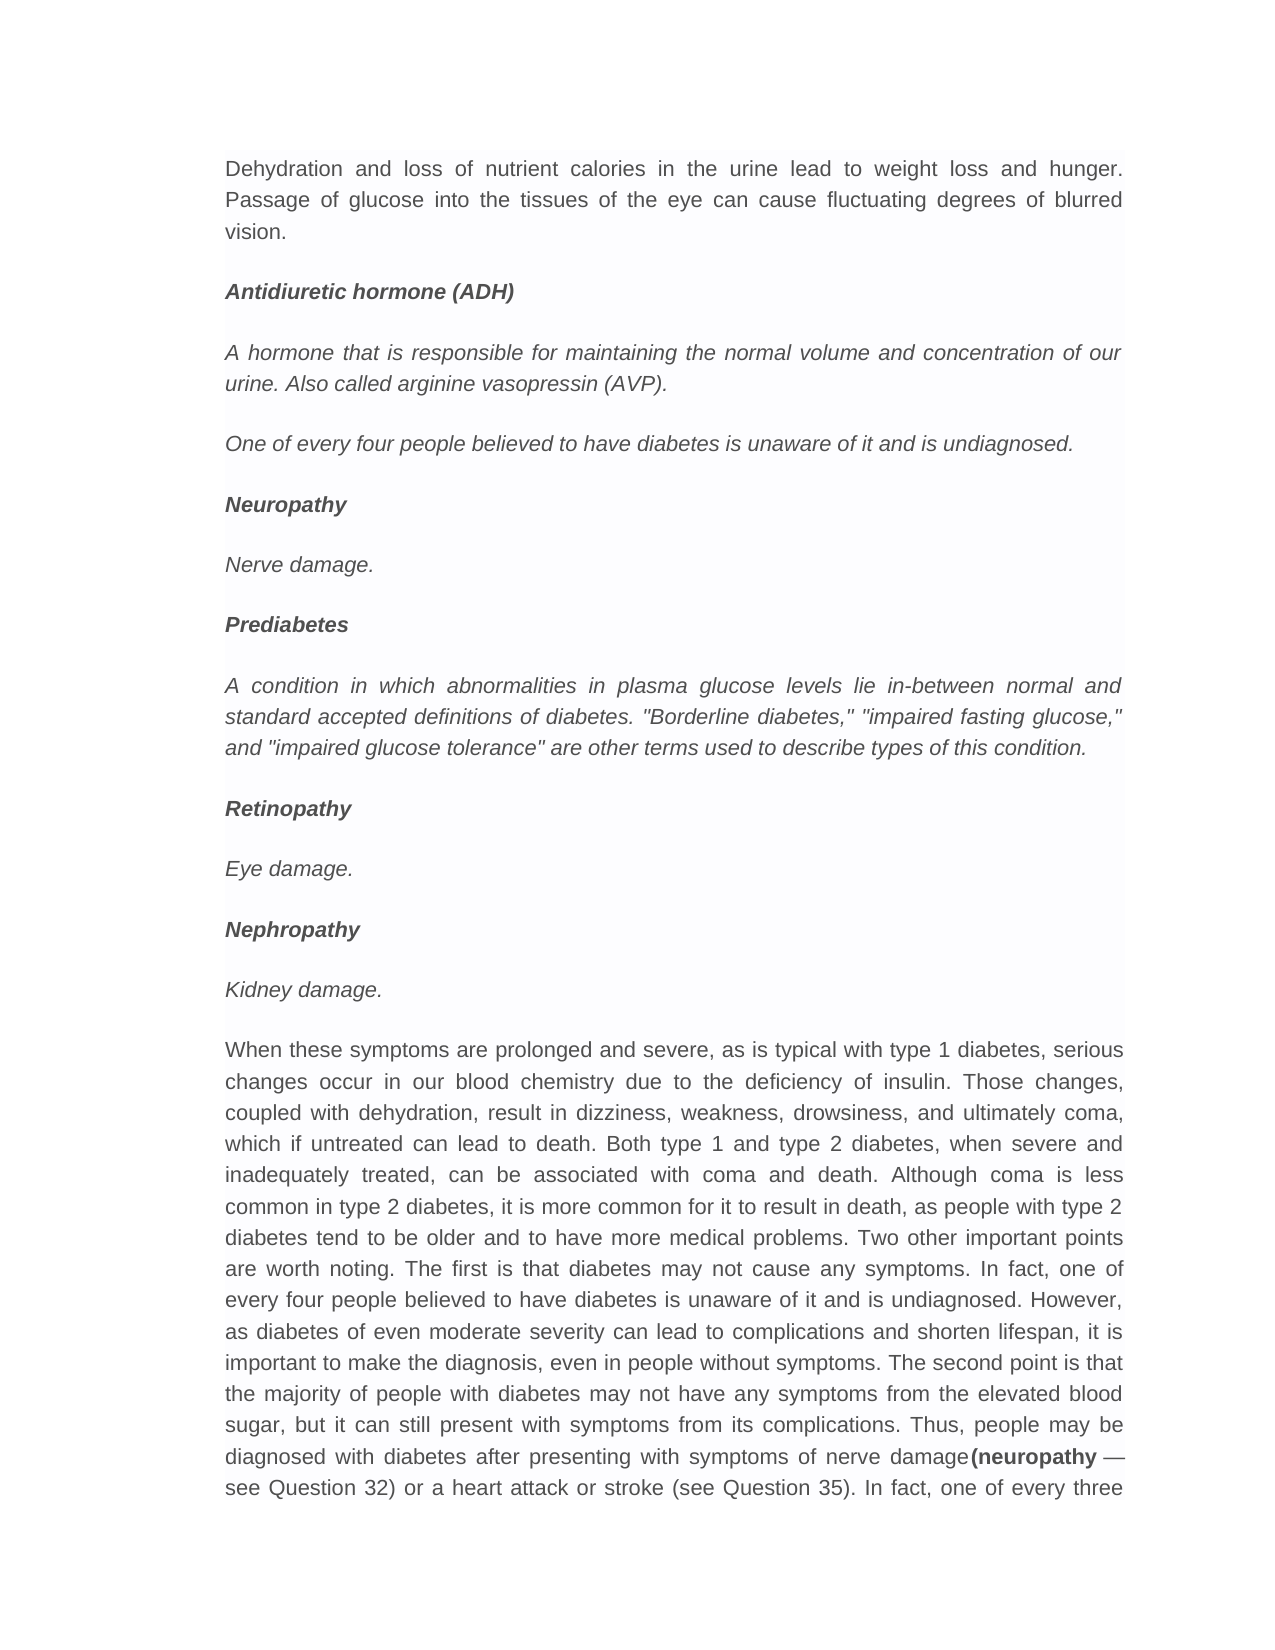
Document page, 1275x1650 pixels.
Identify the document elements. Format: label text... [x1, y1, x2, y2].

text Neuropathy [225, 485, 1125, 517]
text Retinopathy [225, 789, 1125, 821]
text One of every four people believed to have diabetes is unaware of it and is undiagnosed. [225, 425, 1125, 456]
text A condition in which abnormalities in plasma glucose levels lie in-between normal and standard accepted definitions of diabetes. "Borderline diabetes," "impaired fasting glucose," and "impaired glucose tolerance" are other terms used to describe types of this condition. [225, 667, 1125, 760]
text Eye damage. [225, 850, 1125, 881]
text Nephropathy [225, 910, 1125, 942]
text Prediabetes [225, 606, 1125, 637]
text A hormone that is responsible for maintaining the normal volume and concentration of our urine. Also called arginine vasopressin (AVP). [225, 333, 1125, 396]
text Antidiuretic hormone (ADH) [225, 273, 1125, 304]
text Nerve damage. [225, 546, 1125, 577]
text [225, 1031, 1125, 1500]
text Kidney damage. [225, 971, 1125, 1002]
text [225, 150, 1125, 244]
